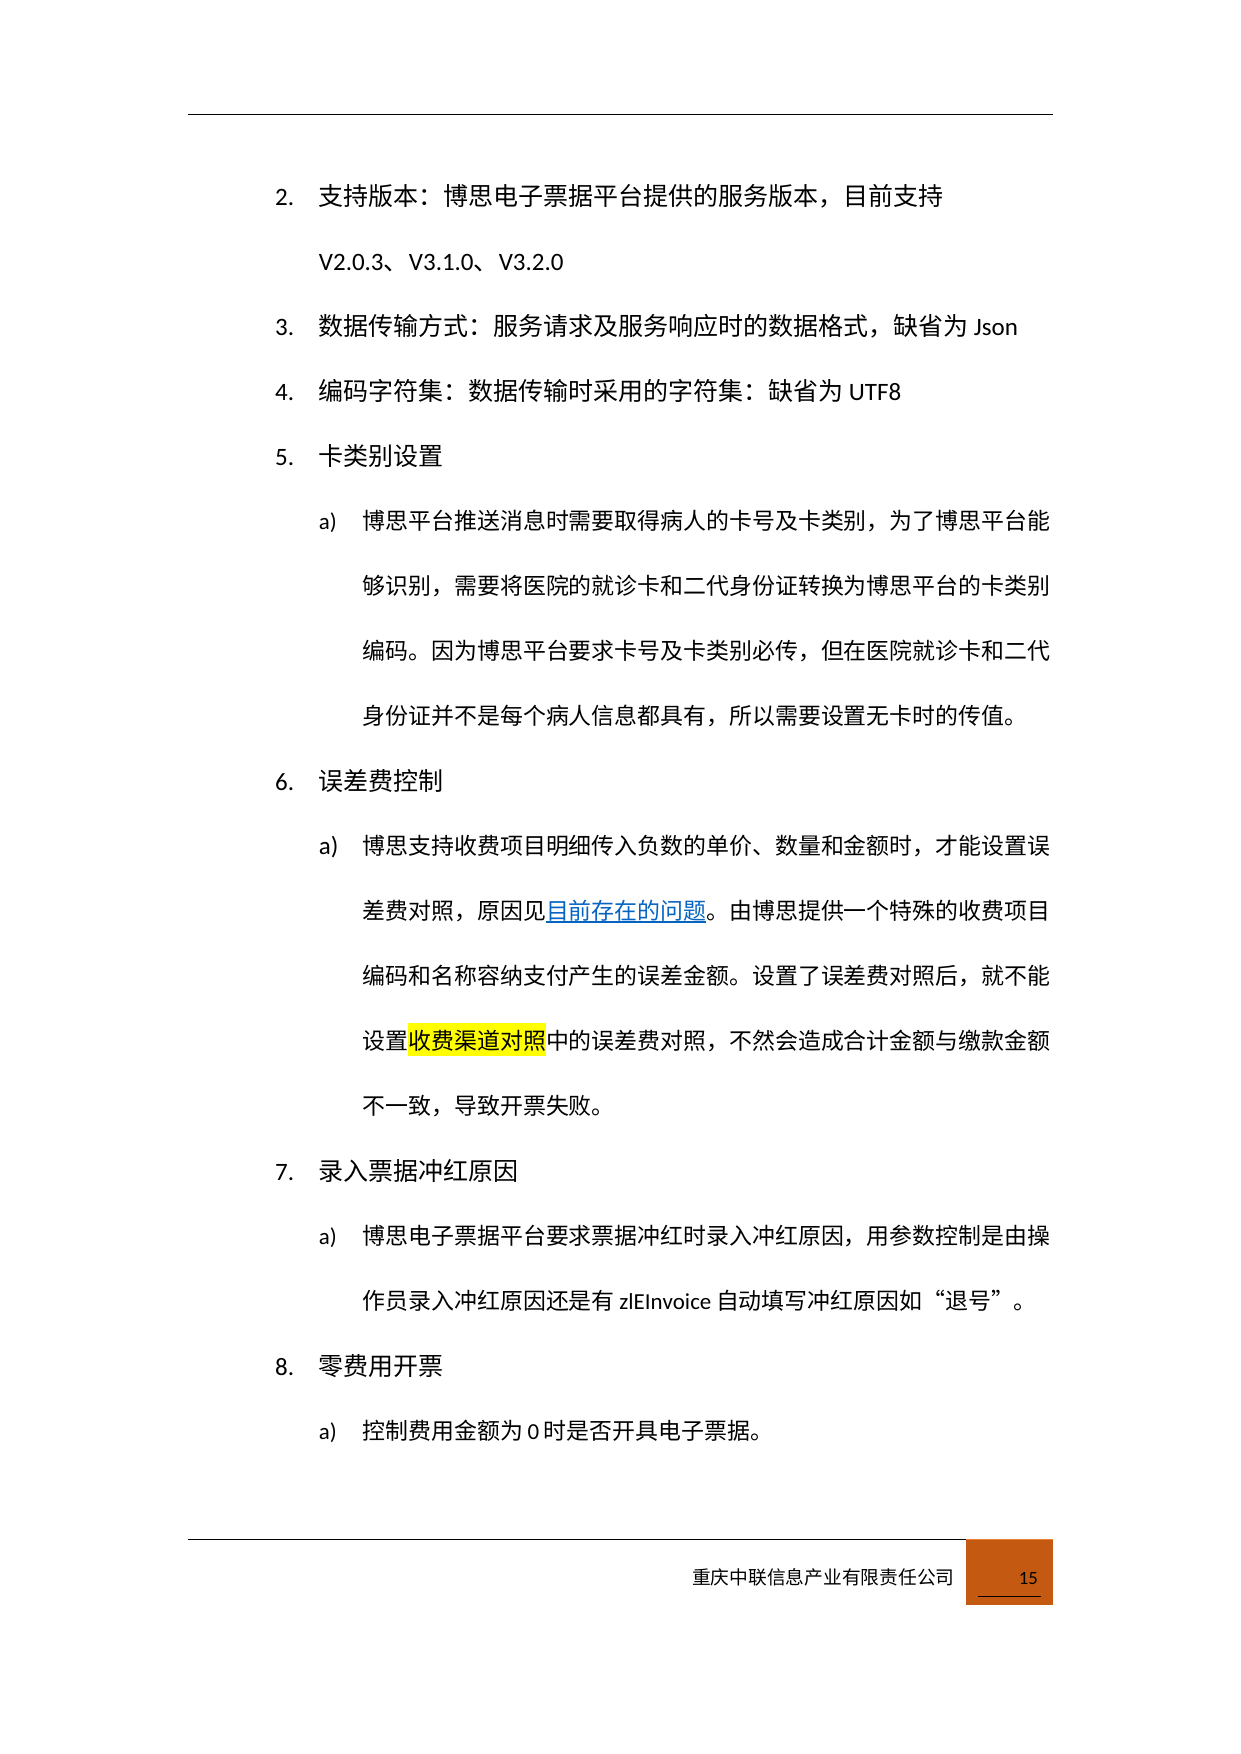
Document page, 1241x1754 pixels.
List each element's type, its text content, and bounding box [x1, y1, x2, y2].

list 博思平台推送消息时需要取得病人的卡号及卡类别，为了博思平台能够识别，需要将医院的就诊卡和二代身份证转换为博思平台的卡类别编码。因为博思平台要求卡号及卡类别必传，但在医院就诊卡和二代身份证并不是每个病人信息都具有，所以需要设置无卡时的传值。 [319, 487, 1053, 747]
list 零费用开票 [275, 1332, 1053, 1397]
list 支持版本：博思电子票据平台提供的服务版本，目前支持V2.0.3、V3.1.0、V3.2.0 [275, 162, 1053, 292]
list 控制费用金额为0时是否开具电子票据。 [319, 1397, 1053, 1462]
list 博思支持收费项目明细传入负数的单价、数量和金额时，才能设置误差费对照，原因见目前存在的问题。由博思提供一个特殊的收费项目编码和名称容纳支付产生的误差金额。设置了误差费对照后，就不能设置收费渠道对照中的误差费对照，不然会造成合计金额与缴款金额不一致，导致开票失败。 [319, 812, 1053, 1137]
list 录入票据冲红原因 [275, 1137, 1053, 1202]
list 编码字符集：数据传输时采用的字符集：缺省为UTF8 [275, 357, 1053, 422]
list 博思电子票据平台要求票据冲红时录入冲红原因，用参数控制是由操作员录入冲红原因还是有zlEInvoice自动填写冲红原因如“退号”。 [319, 1202, 1053, 1332]
list 误差费控制 [275, 747, 1053, 812]
list 卡类别设置 [275, 422, 1053, 487]
list 数据传输方式：服务请求及服务响应时的数据格式，缺省为Json [275, 292, 1053, 357]
